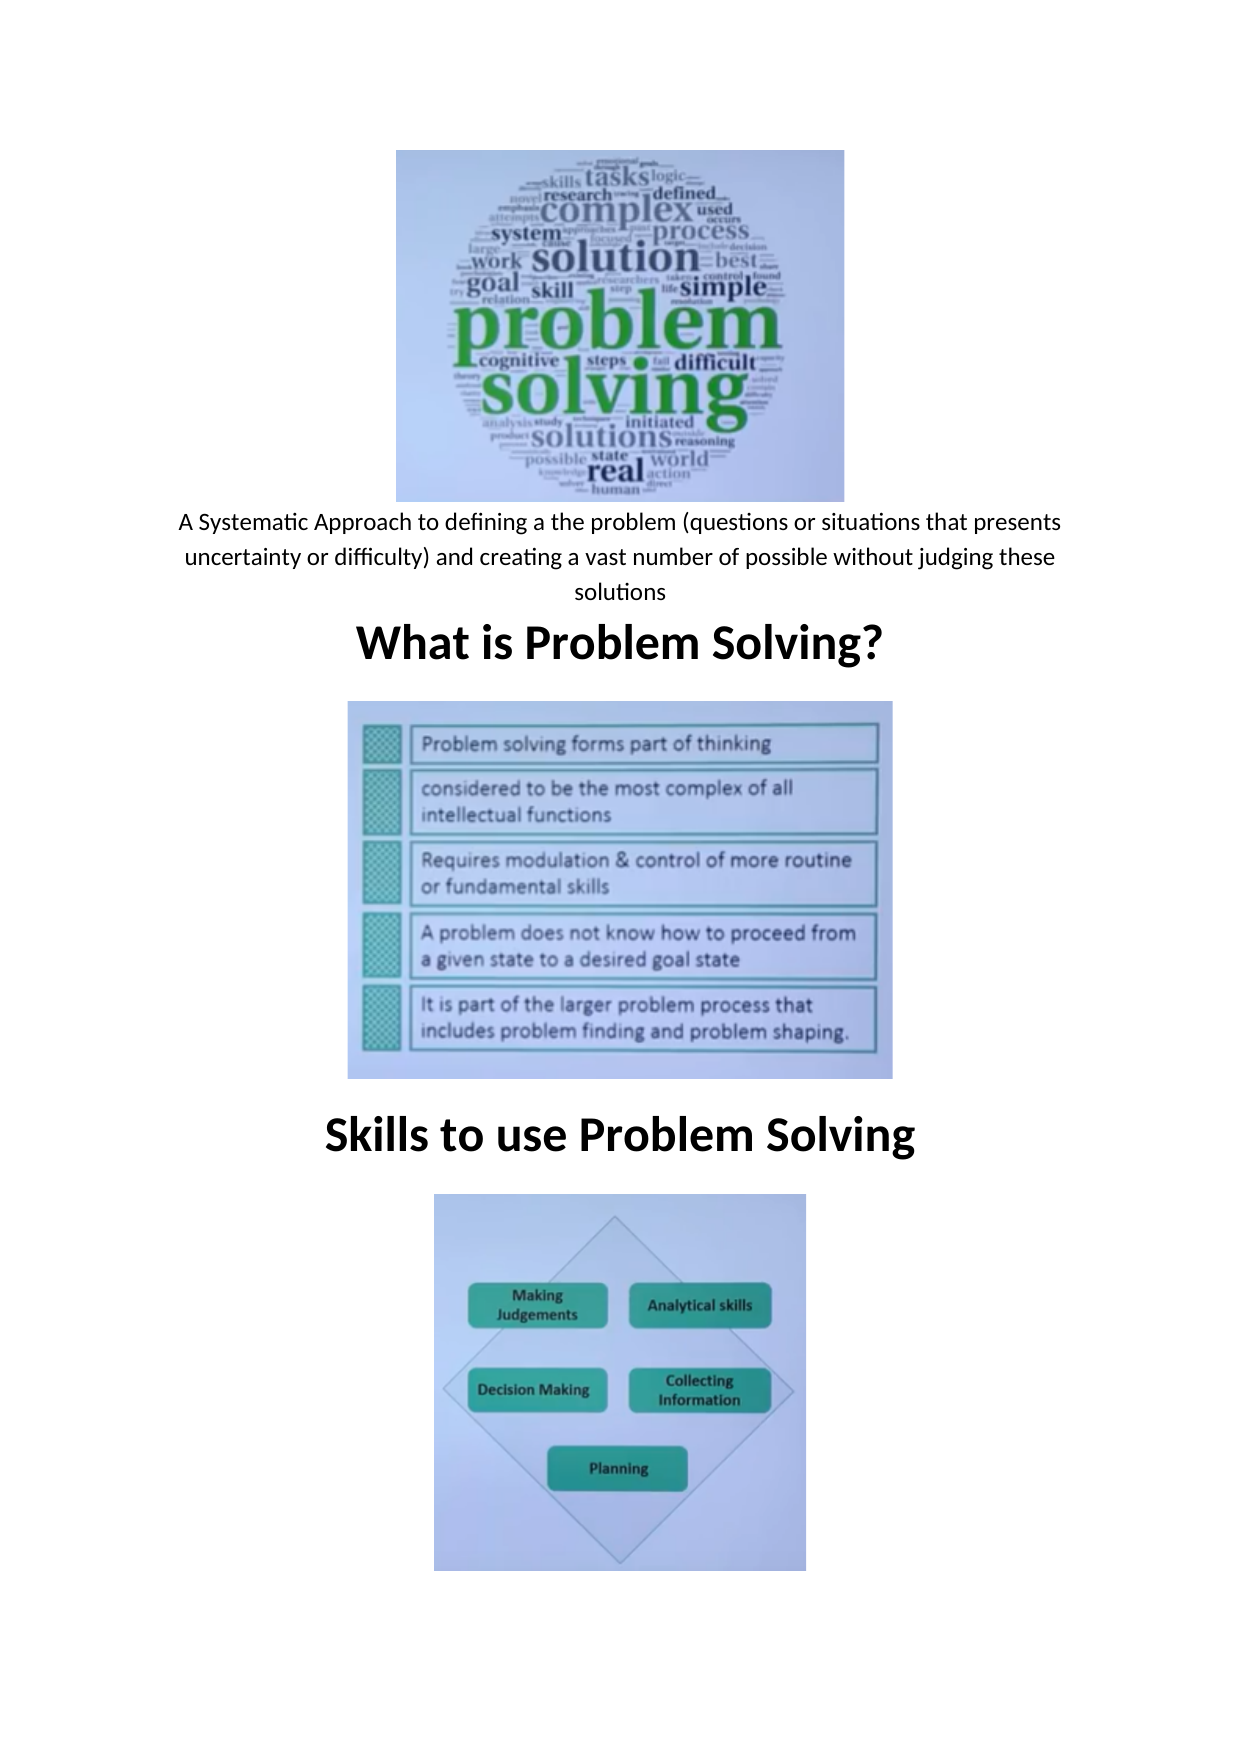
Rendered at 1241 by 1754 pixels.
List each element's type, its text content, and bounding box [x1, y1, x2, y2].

text A Systematic Approach to defining a the problem (questions or situations that presents uncertainty or difficulty) and creating a vast number of possible without judging these solutions [150, 506, 1090, 606]
text Skills to use Problem Solving [150, 1103, 1090, 1164]
text What is Problem Solving? [150, 611, 1090, 672]
picture [347, 701, 893, 1079]
picture [396, 150, 845, 502]
picture [434, 1194, 807, 1571]
